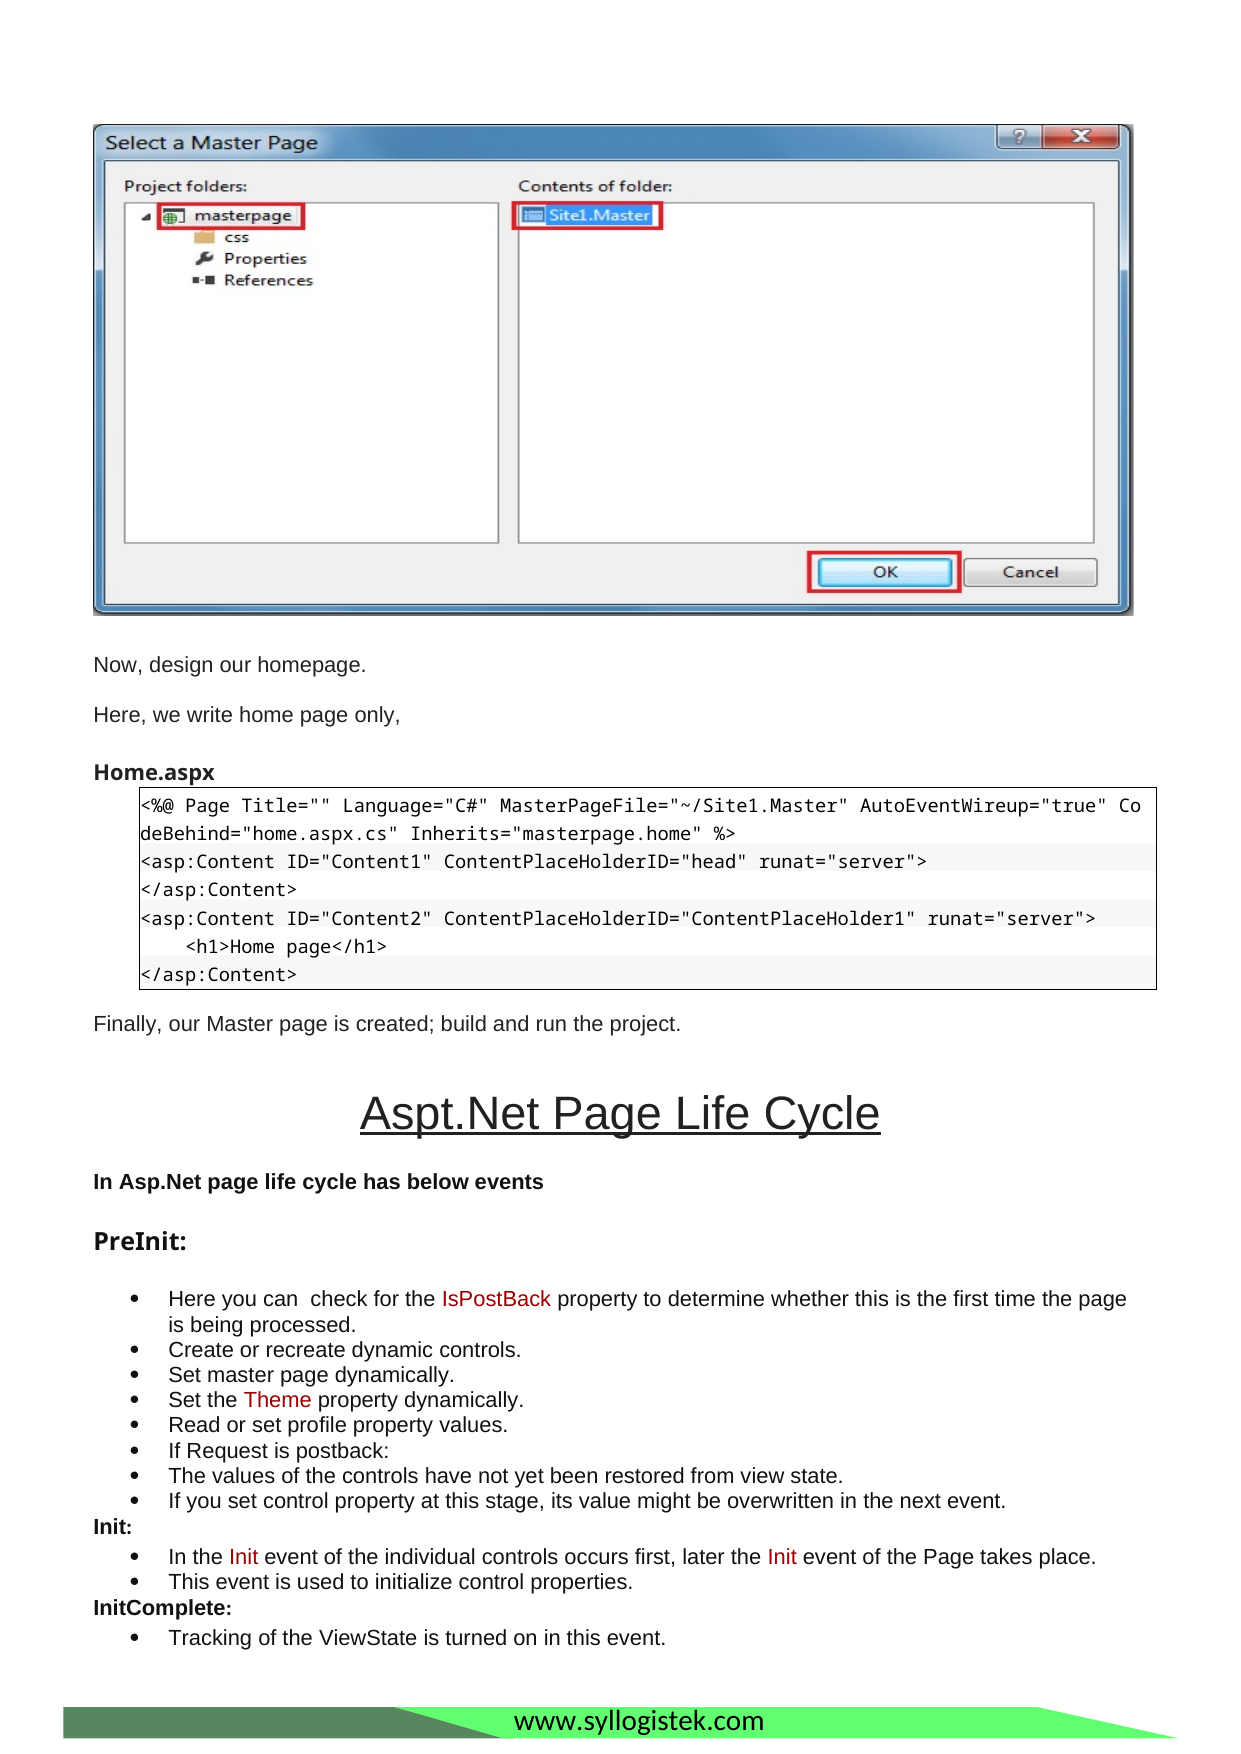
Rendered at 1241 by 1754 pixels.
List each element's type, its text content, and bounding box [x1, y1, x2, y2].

list If Request is postback: [131, 1438, 1147, 1463]
text </asp:Content> [140, 871, 1156, 899]
list If you set control property at this stage, its value might be overwritten in the next event. [131, 1488, 1147, 1513]
list Create or recreate dynamic controls. [131, 1337, 1147, 1362]
list This event is used to initialize control properties. [131, 1569, 1147, 1594]
list Set the Theme property dynamically. [131, 1387, 1147, 1412]
text Finally, our Master page is created; build and run the project. [93, 1011, 1147, 1036]
text InitComplete: [93, 1594, 1147, 1621]
list PreInit: [93, 1223, 1147, 1257]
text <asp:Content ID="Content1" ContentPlaceHolderID="head" runat="server"> [140, 843, 1156, 871]
list Tracking of the ViewState is turned on in this event. [131, 1625, 1147, 1650]
text Here, we write home page only, [93, 702, 1147, 727]
list Here you can check for the IsPostBack property to determine whether this is the first time the page is being processed. [131, 1286, 1147, 1337]
list In Asp.Net page life cycle has below events [93, 1169, 1147, 1194]
text Init: [93, 1513, 1147, 1540]
text <%@ Page Title="" Language="C#" MasterPageFile="~/Site1.Master" AutoEventWireup="true" CodeBehind="home.aspx.cs" Inherits="masterpage.home" %> [140, 788, 1156, 843]
list Read or set profile property values. [131, 1412, 1147, 1438]
text <h1>Home page</h1> [140, 927, 1156, 955]
text <asp:Content ID="Content2" ContentPlaceHolderID="ContentPlaceHolder1" runat="server"> [140, 899, 1156, 927]
list Set master page dynamically. [131, 1362, 1147, 1387]
text Now, design our homepage. [93, 651, 1147, 677]
picture [93, 124, 1134, 616]
text Home.aspx [93, 757, 1147, 787]
list In the Init event of the individual controls occurs first, later the Init event of the Page takes place. [131, 1544, 1147, 1569]
text </asp:Content> [140, 955, 1156, 989]
list The values of the controls have not yet been restored from view state. [131, 1463, 1147, 1488]
subtitle Aspt.Net Page Life Cycle [93, 1086, 1147, 1139]
